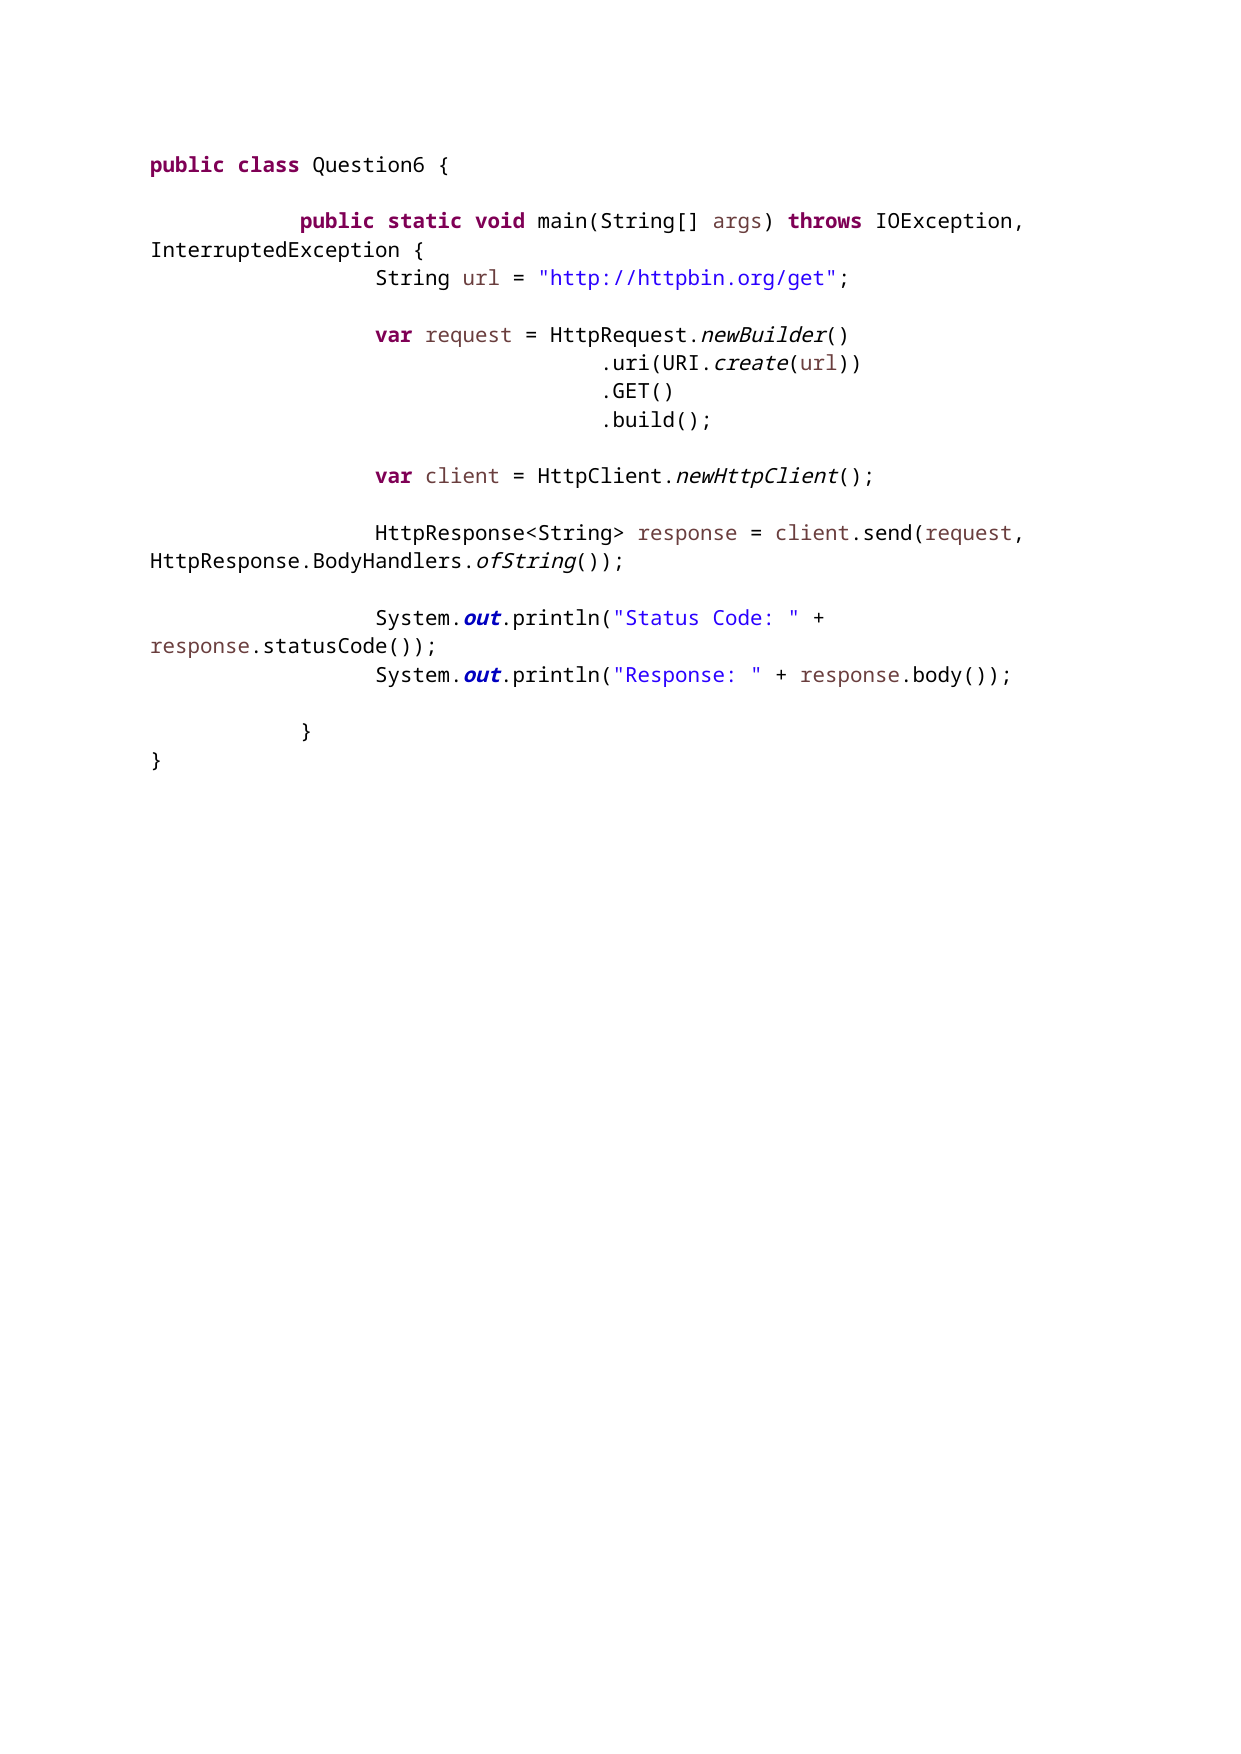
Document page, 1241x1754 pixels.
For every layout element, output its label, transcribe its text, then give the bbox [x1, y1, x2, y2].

text var request = HttpRequest.newBuilder() [150, 320, 1090, 348]
text } [150, 745, 1090, 773]
text var client = HttpClient.newHttpClient(); [150, 462, 1090, 490]
text .GET() [150, 377, 1090, 405]
text .build(); [150, 405, 1090, 433]
text public static void main(String[] args) throws IOException, InterruptedException { [150, 206, 1090, 263]
text System.out.println("Response: " + response.body()); [150, 660, 1090, 688]
text System.out.println("Status Code: " + response.statusCode()); [150, 603, 1090, 660]
text String url = "http://httpbin.org/get"; [150, 263, 1090, 292]
text .uri(URI.create(url)) [150, 348, 1090, 377]
text } [150, 716, 1090, 745]
text public class Question6 { [150, 150, 1090, 178]
text HttpResponse<String> response = client.send(request, HttpResponse.BodyHandlers.ofString()); [150, 518, 1090, 575]
